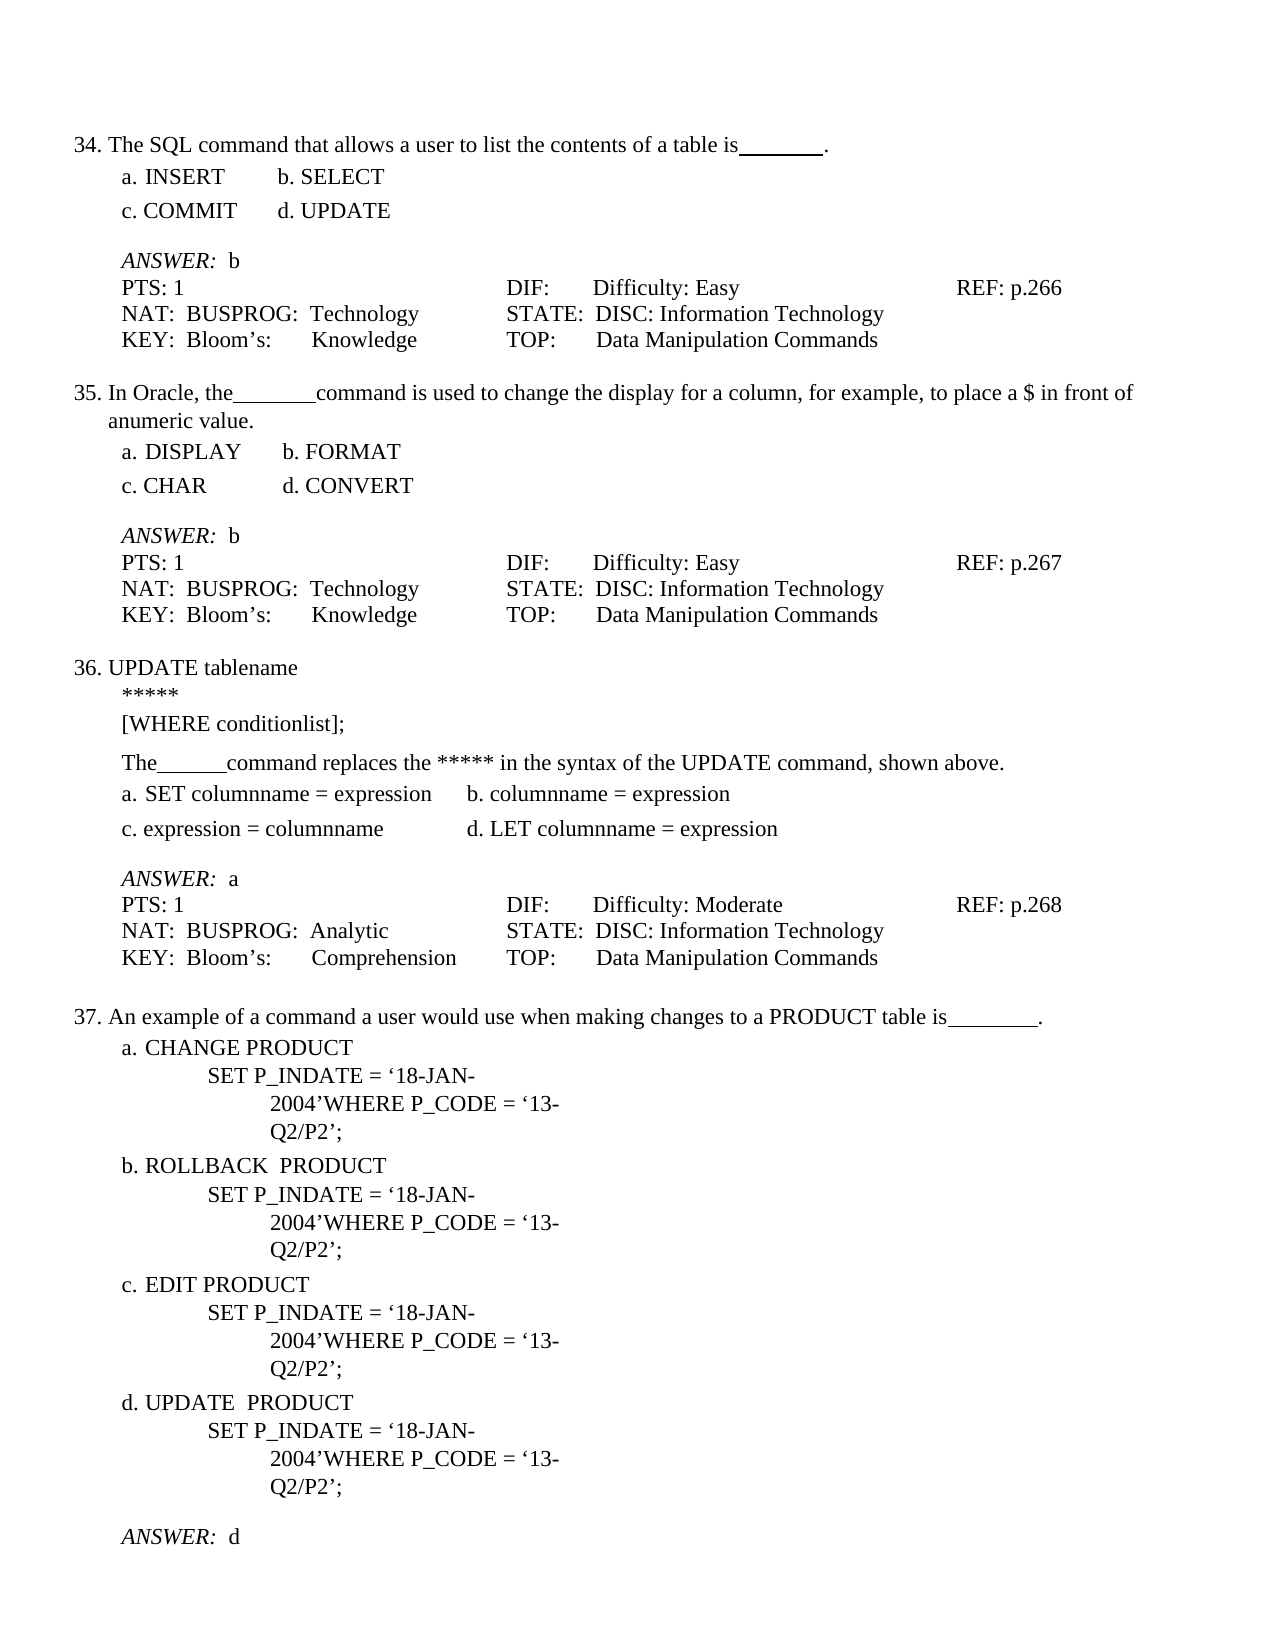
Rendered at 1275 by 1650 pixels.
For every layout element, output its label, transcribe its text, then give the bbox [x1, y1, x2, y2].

list SET columnname = expression b. columnname = expression [121, 780, 1143, 807]
text PTS: 1 DIF: Difficulty: Easy REF: p.266 [121, 273, 1143, 300]
text PTS: 1 DIF: Difficulty: Easy REF: p.267 [121, 549, 1143, 575]
text SET P_INDATE = ‘18-JAN-2004’WHERE P_CODE = ‘13-Q2/P2’; [207, 1417, 596, 1499]
text KEY: Bloom’s: Knowledge TOP: Data Manipulation Commands [121, 326, 1133, 353]
text ANSWER: b [121, 522, 1133, 549]
list An example of a command a user would use when making changes to a PRODUCT table is . [73, 1003, 1143, 1029]
text The command replaces the ***** in the syntax of the UPDATE command, shown above. [121, 749, 1143, 776]
list DISPLAY b. FORMAT [121, 438, 1143, 464]
list In Oracle, the command is used to change the display for a column, for example, to place a $ in front of anumeric value. [73, 379, 1143, 433]
text ANSWER: b [121, 247, 1133, 273]
list UPDATE tablename [73, 654, 1143, 680]
text SET P_INDATE = ‘18-JAN-2004’WHERE P_CODE = ‘13-Q2/P2’; [207, 1063, 596, 1145]
text ANSWER: a [121, 865, 1133, 891]
text c. expression = columnname d. LET columnname = expression [121, 815, 1143, 841]
text KEY: Bloom’s: Knowledge TOP: Data Manipulation Commands [121, 601, 1133, 628]
text [WHERE conditionlist]; [121, 710, 1133, 737]
list The SQL command that allows a user to list the contents of a table is . [73, 132, 1143, 158]
text SET P_INDATE = ‘18-JAN-2004’WHERE P_CODE = ‘13-Q2/P2’; [207, 1299, 596, 1381]
text ANSWER: d [121, 1523, 1143, 1549]
text c. CHAR d. CONVERT [121, 472, 1143, 499]
text KEY: Bloom’s: Comprehension TOP: Data Manipulation Commands [121, 944, 1133, 970]
text ***** [121, 682, 1133, 708]
list UPDATE PRODUCT [121, 1389, 1143, 1415]
text NAT: BUSPROG: Technology STATE: DISC: Information Technology [121, 300, 1143, 326]
text NAT: BUSPROG: Technology STATE: DISC: Information Technology [121, 575, 1143, 601]
list CHANGE PRODUCT [121, 1034, 1143, 1061]
text c. COMMIT d. UPDATE [121, 197, 1143, 223]
list ROLLBACK PRODUCT [121, 1153, 1143, 1179]
text SET P_INDATE = ‘18-JAN-2004’WHERE P_CODE = ‘13-Q2/P2’; [207, 1181, 596, 1263]
text PTS: 1 DIF: Difficulty: Moderate REF: p.268 [121, 891, 1143, 917]
list INSERT b. SELECT [121, 163, 1143, 189]
list EDIT PRODUCT [121, 1271, 1143, 1297]
text NAT: BUSPROG: Analytic STATE: DISC: Information Technology [121, 917, 1143, 944]
